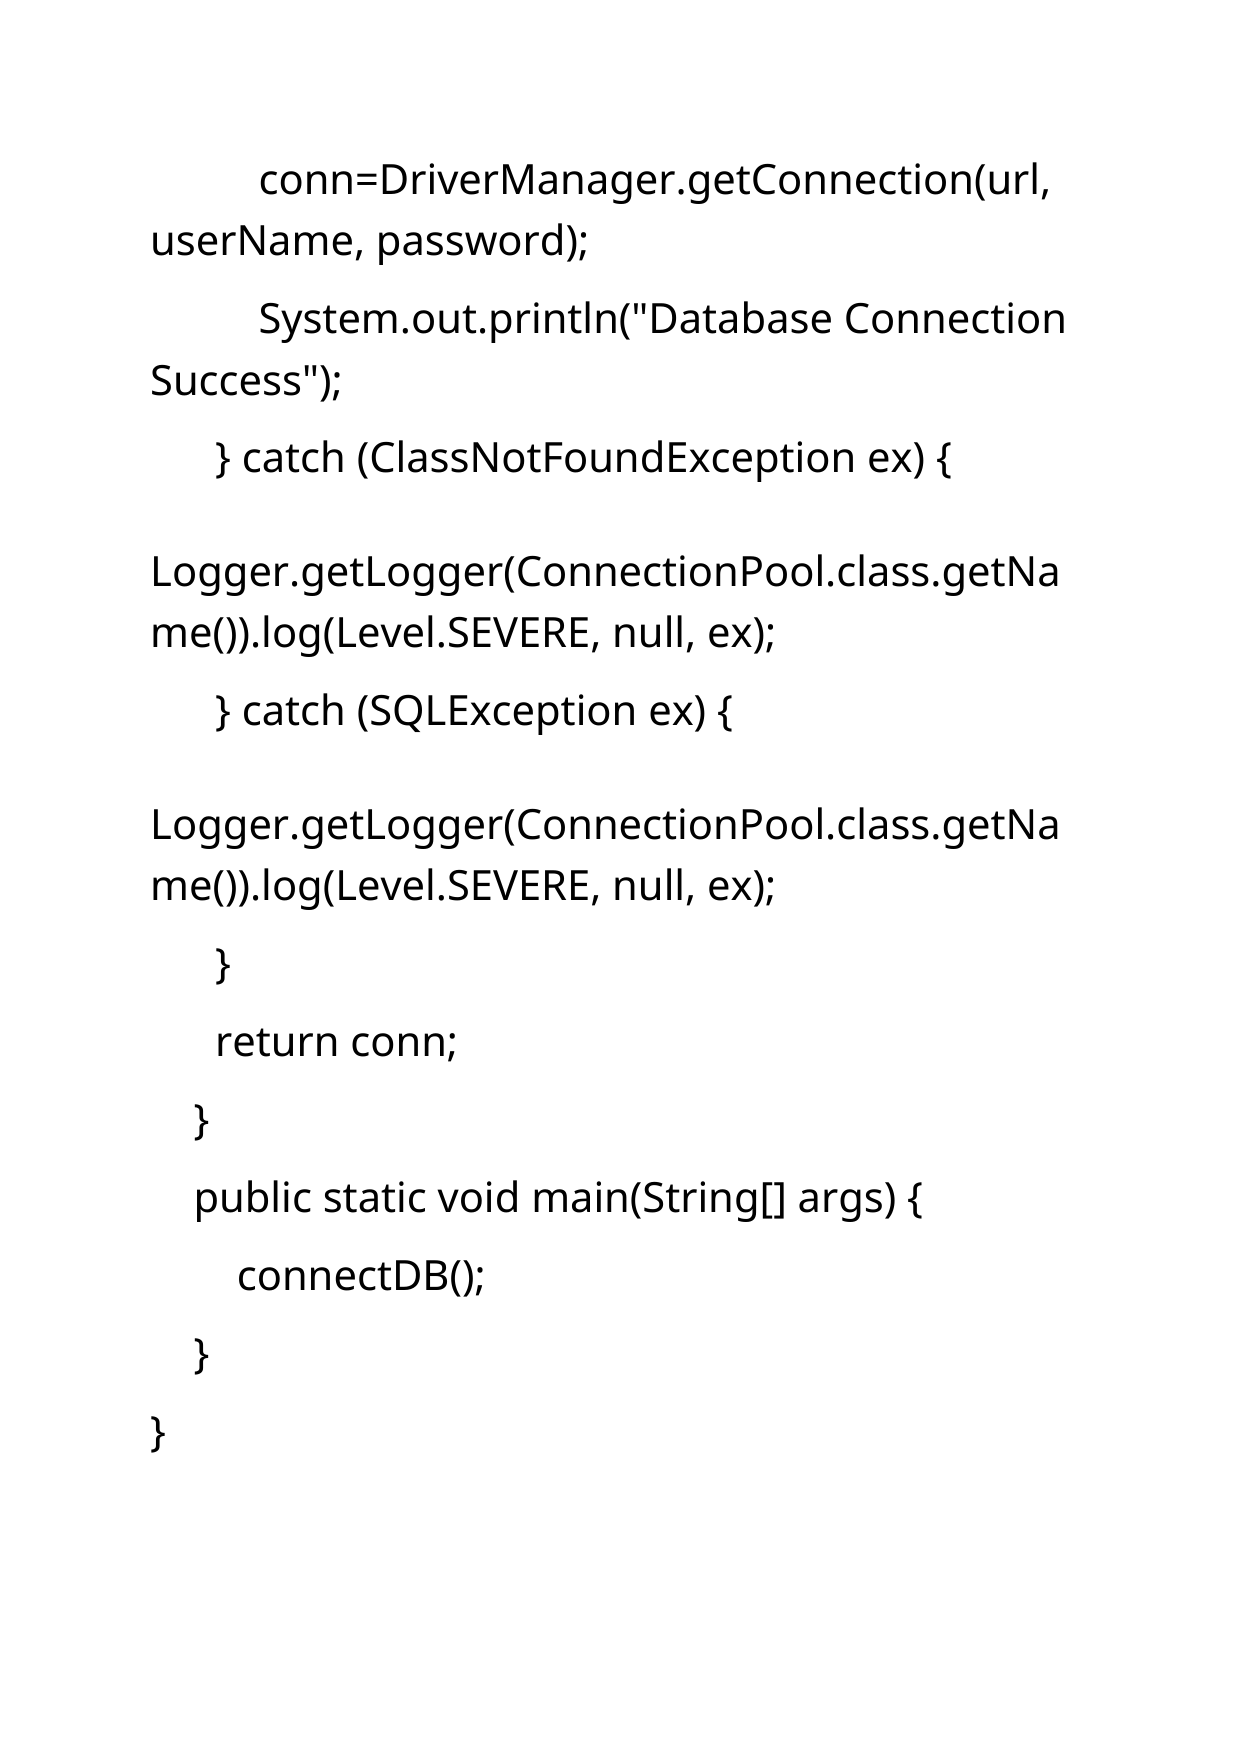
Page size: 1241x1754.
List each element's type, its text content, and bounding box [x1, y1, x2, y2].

text } [150, 934, 1090, 991]
text } catch (SQLException ex) { [150, 681, 1090, 738]
text connectDB(); [150, 1246, 1090, 1302]
text conn=DriverManager.getConnection(url, userName, password); [150, 150, 1090, 268]
text System.out.println("Database Connection Success"); [150, 289, 1090, 407]
text } [150, 1323, 1090, 1380]
text } catch (ClassNotFoundException ex) { [150, 428, 1090, 485]
text public static void main(String[] args) { [150, 1168, 1090, 1224]
text } [150, 1090, 1090, 1147]
text return conn; [150, 1012, 1090, 1069]
text } [150, 1401, 1090, 1458]
text Logger.getLogger(ConnectionPool.class.getName()).log(Level.SEVERE, null, ex); [150, 759, 1090, 913]
text Logger.getLogger(ConnectionPool.class.getName()).log(Level.SEVERE, null, ex); [150, 506, 1090, 660]
